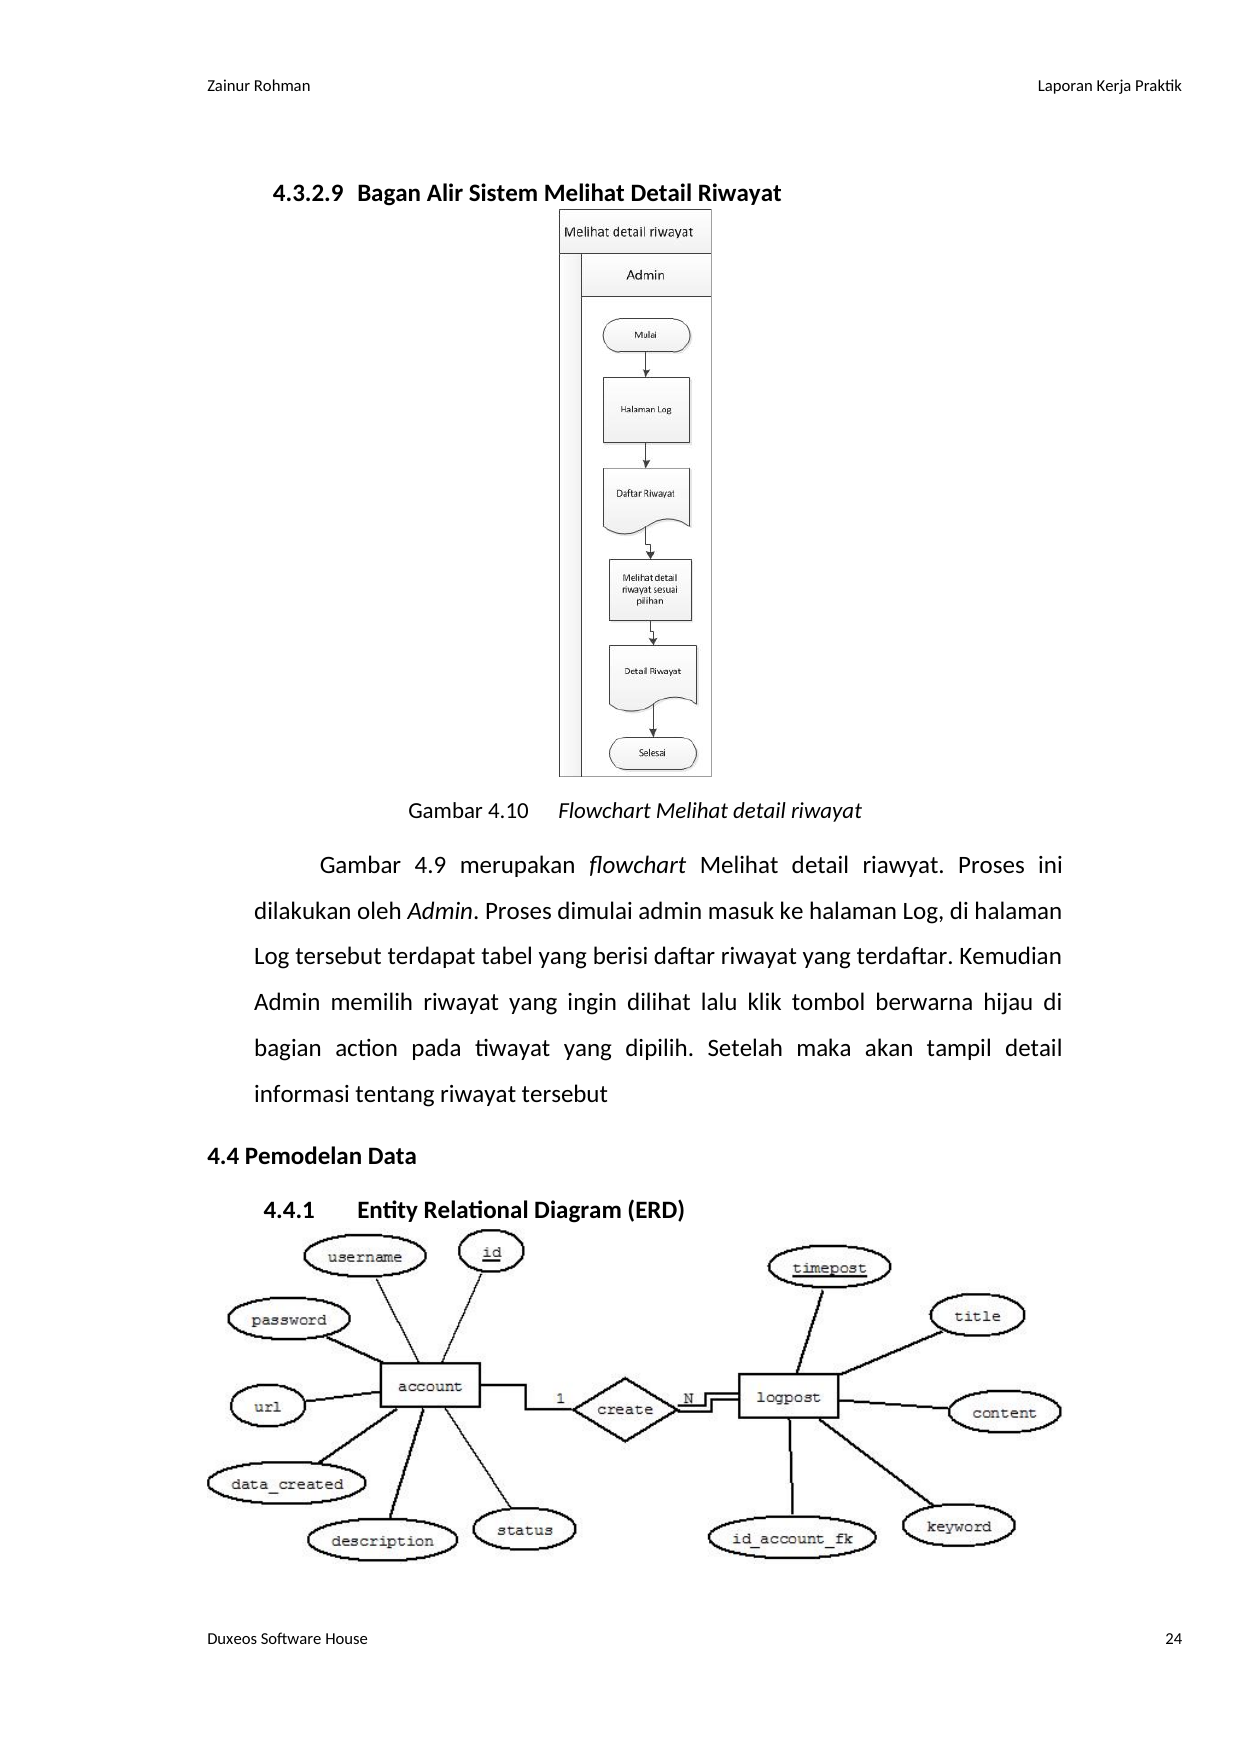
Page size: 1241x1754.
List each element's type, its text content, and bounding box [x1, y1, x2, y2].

subtitle Pemodelan Data [207, 1140, 1063, 1171]
picture [558, 209, 712, 777]
text Gambar 4.9 merupakan flowchart Melihat detail riawyat. Proses ini dilakukan oleh Admin. Proses dimulai admin masuk ke halaman Log, di halaman Log tersebut terdapat tabel yang berisi daftar riwayat yang terdaftar. Kemudian Admin memilih riwayat yang ingin dilihat lalu klik tombol berwarna hijau di bagian action pada tiwayat yang dipilih. Setelah maka akan tampil detail informasi tentang riwayat tersebut [254, 849, 1063, 1108]
list Flowchart Melihat detail riwayat [207, 796, 1063, 824]
subtitle Bagan Alir Sistem Melihat Detail Riwayat [273, 177, 1063, 207]
subtitle Entity Relational Diagram (ERD) [263, 1194, 1063, 1224]
picture [207, 1228, 1064, 1564]
